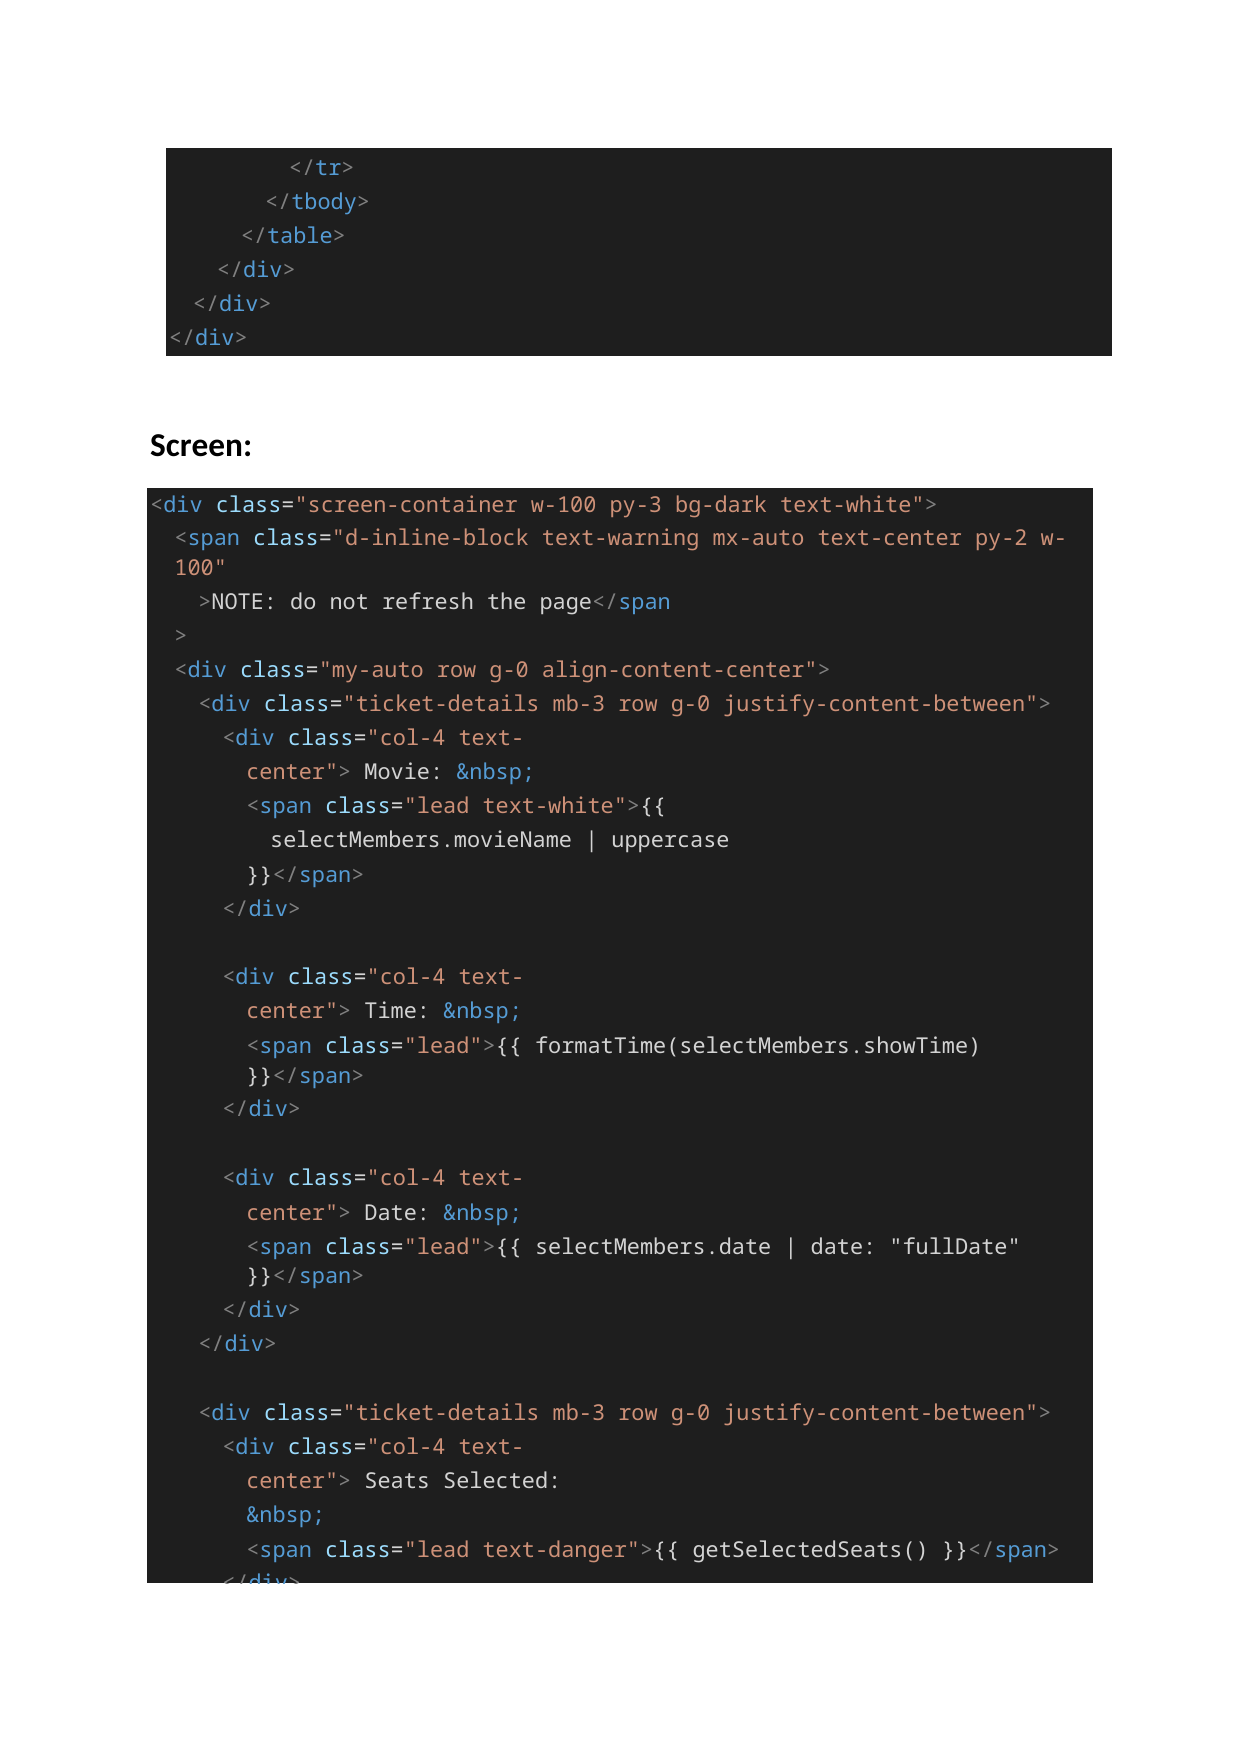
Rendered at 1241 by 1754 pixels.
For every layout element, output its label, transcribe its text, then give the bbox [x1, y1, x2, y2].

subtitle Screen: [150, 424, 1105, 465]
